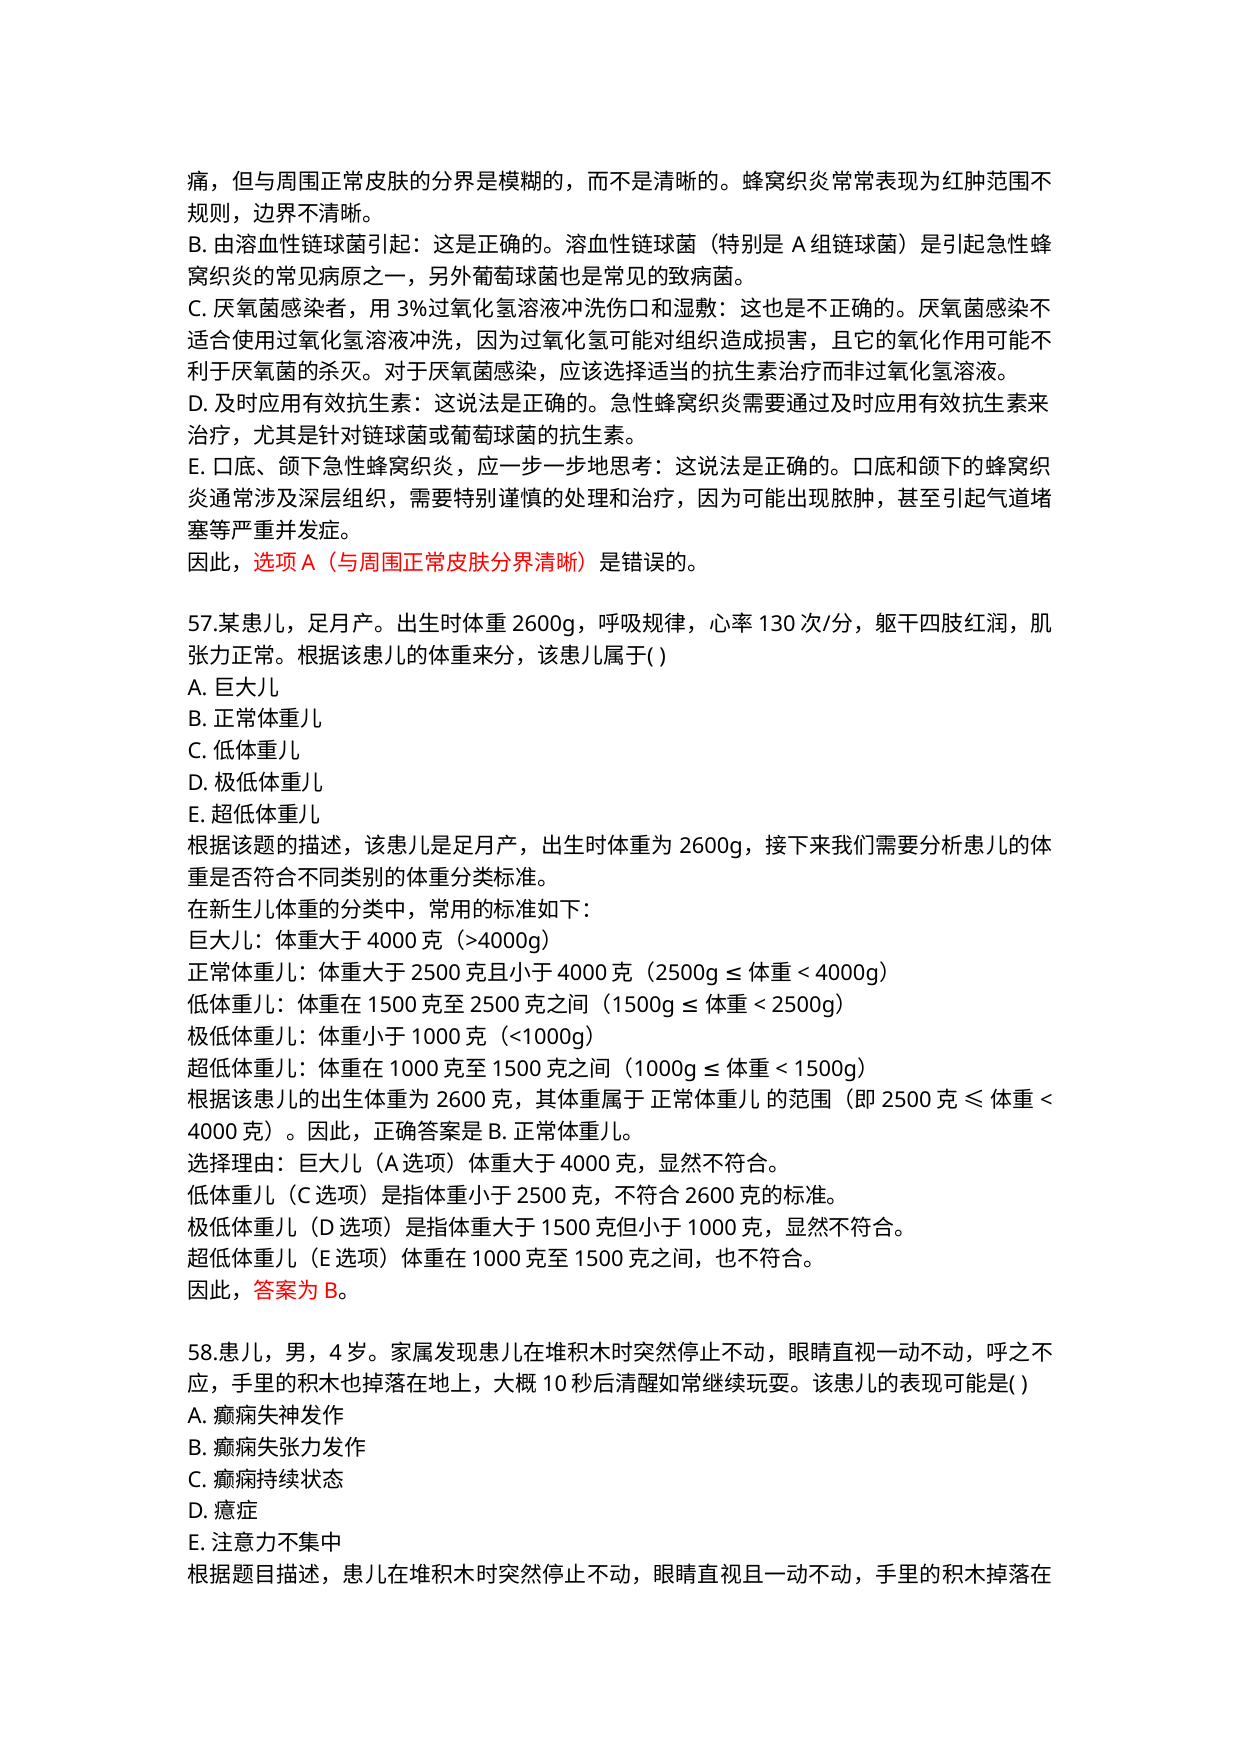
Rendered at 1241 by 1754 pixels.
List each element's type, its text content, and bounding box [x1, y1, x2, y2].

text 低体重儿（C选项）是指体重小于2500克，不符合2600克的标准。 [187, 1178, 1053, 1209]
text B. 由溶血性链球菌引起：这是正确的。溶血性链球菌（特别是A组链球菌）是引起急性蜂窝织炎的常见病原之一，另外葡萄球菌也是常见的致病菌。 [187, 227, 1053, 291]
text A. 癫痫失神发作 [187, 1398, 1053, 1430]
text 在新生儿体重的分类中，常用的标准如下： [187, 892, 1053, 923]
text 根据该患儿的出生体重为 2600克，其体重属于 正常体重儿 的范围（即2500克 ≤ 体重 < 4000克）。因此，正确答案是 B. 正常体重儿。 [187, 1082, 1053, 1146]
text C. 低体重儿 [187, 733, 1053, 765]
text 选择理由：巨大儿（A选项）体重大于4000克，显然不符合。 [187, 1146, 1053, 1178]
text E. 注意力不集中 [187, 1525, 1053, 1557]
text 正常体重儿：体重大于2500克且小于4000克（2500g ≤ 体重 < 4000g） [187, 955, 1053, 987]
text D. 癔症 [187, 1493, 1053, 1525]
text E. 口底、颌下急性蜂窝织炎，应一步一步地思考：这说法是正确的。口底和颌下的蜂窝织炎通常涉及深层组织，需要特别谨慎的处理和治疗，因为可能出现脓肿，甚至引起气道堵塞等严重并发症。 [187, 449, 1053, 544]
text 低体重儿：体重在1500克至2500克之间（1500g ≤ 体重 < 2500g） [187, 987, 1053, 1019]
text 超低体重儿：体重在1000克至1500克之间（1000g ≤ 体重 < 1500g） [187, 1051, 1053, 1082]
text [179, 1557, 1061, 1591]
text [179, 162, 1061, 227]
text 巨大儿：体重大于4000克（>4000g） [187, 923, 1053, 955]
text 57.某患儿，足月产。出生时体重2600g，呼吸规律，心率130次/分，躯干四肢红润，肌张力正常。根据该患儿的体重来分，该患儿属于( ) [187, 606, 1053, 669]
text D. 及时应用有效抗生素：这说法是正确的。急性蜂窝织炎需要通过及时应用有效抗生素来治疗，尤其是针对链球菌或葡萄球菌的抗生素。 [187, 386, 1053, 449]
text E. 超低体重儿 [187, 797, 1053, 828]
text 因此，答案为 B。 [187, 1273, 1053, 1305]
text 极低体重儿：体重小于1000克（<1000g） [187, 1019, 1053, 1051]
text 超低体重儿（E选项）体重在1000克至1500克之间，也不符合。 [187, 1241, 1053, 1273]
text C. 癫痫持续状态 [187, 1462, 1053, 1493]
text A. 巨大儿 [187, 669, 1053, 701]
text D. 极低体重儿 [187, 765, 1053, 797]
text 因此，选项A（与周围正常皮肤分界清晰）是错误的。 [187, 544, 1053, 576]
text 根据该题的描述，该患儿是足月产，出生时体重为2600g，接下来我们需要分析患儿的体重是否符合不同类别的体重分类标准。 [187, 828, 1053, 892]
text 极低体重儿（D选项）是指体重大于1500克但小于1000克，显然不符合。 [187, 1209, 1053, 1241]
text 58.患儿，男，4岁。家属发现患儿在堆积木时突然停止不动，眼睛直视一动不动，呼之不应，手里的积木也掉落在地上，大概10秒后清醒如常继续玩耍。该患儿的表现可能是( ) [187, 1334, 1053, 1398]
text B. 正常体重儿 [187, 701, 1053, 733]
text C. 厌氧菌感染者，用3%过氧化氢溶液冲洗伤口和湿敷：这也是不正确的。厌氧菌感染不适合使用过氧化氢溶液冲洗，因为过氧化氢可能对组织造成损害，且它的氧化作用可能不利于厌氧菌的杀灭。对于厌氧菌感染，应该选择适当的抗生素治疗而非过氧化氢溶液。 [187, 291, 1053, 386]
text B. 癫痫失张力发作 [187, 1430, 1053, 1462]
